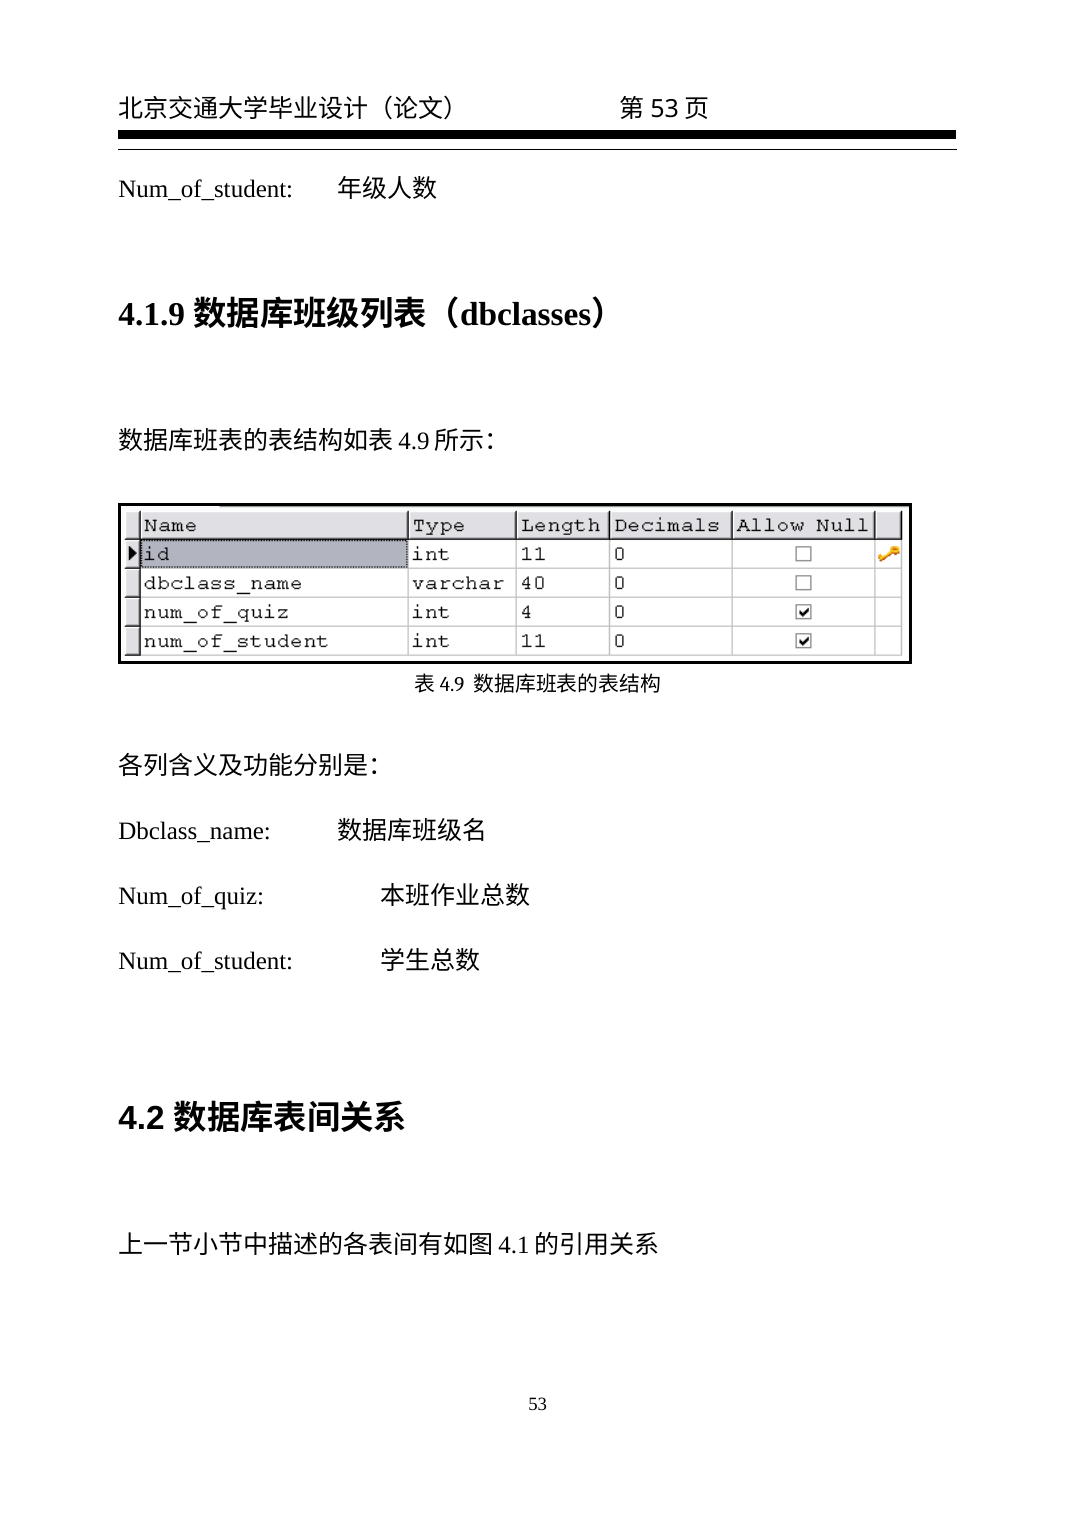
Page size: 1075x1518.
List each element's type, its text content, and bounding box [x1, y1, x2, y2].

text 数据库班表的表结构如表4.9所示： [118, 406, 957, 471]
text 表 4.9 数据库班表的表结构 [118, 666, 957, 698]
subtitle 4.1.9 数据库班级列表（dbclasses） [118, 278, 957, 343]
picture [121, 506, 909, 661]
text 各列含义及功能分别是： [118, 731, 957, 796]
text Num_of_student: 年级人数 [118, 154, 957, 219]
subtitle 4.2 数据库表间关系 [118, 1083, 957, 1148]
text Dbclass_name: 数据库班级名 [118, 796, 957, 861]
text Num_of_quiz: 本班作业总数 [118, 861, 957, 926]
text Num_of_student: 学生总数 [118, 926, 957, 991]
text 上一节小节中描述的各表间有如图4.1的引用关系 [118, 1210, 957, 1275]
